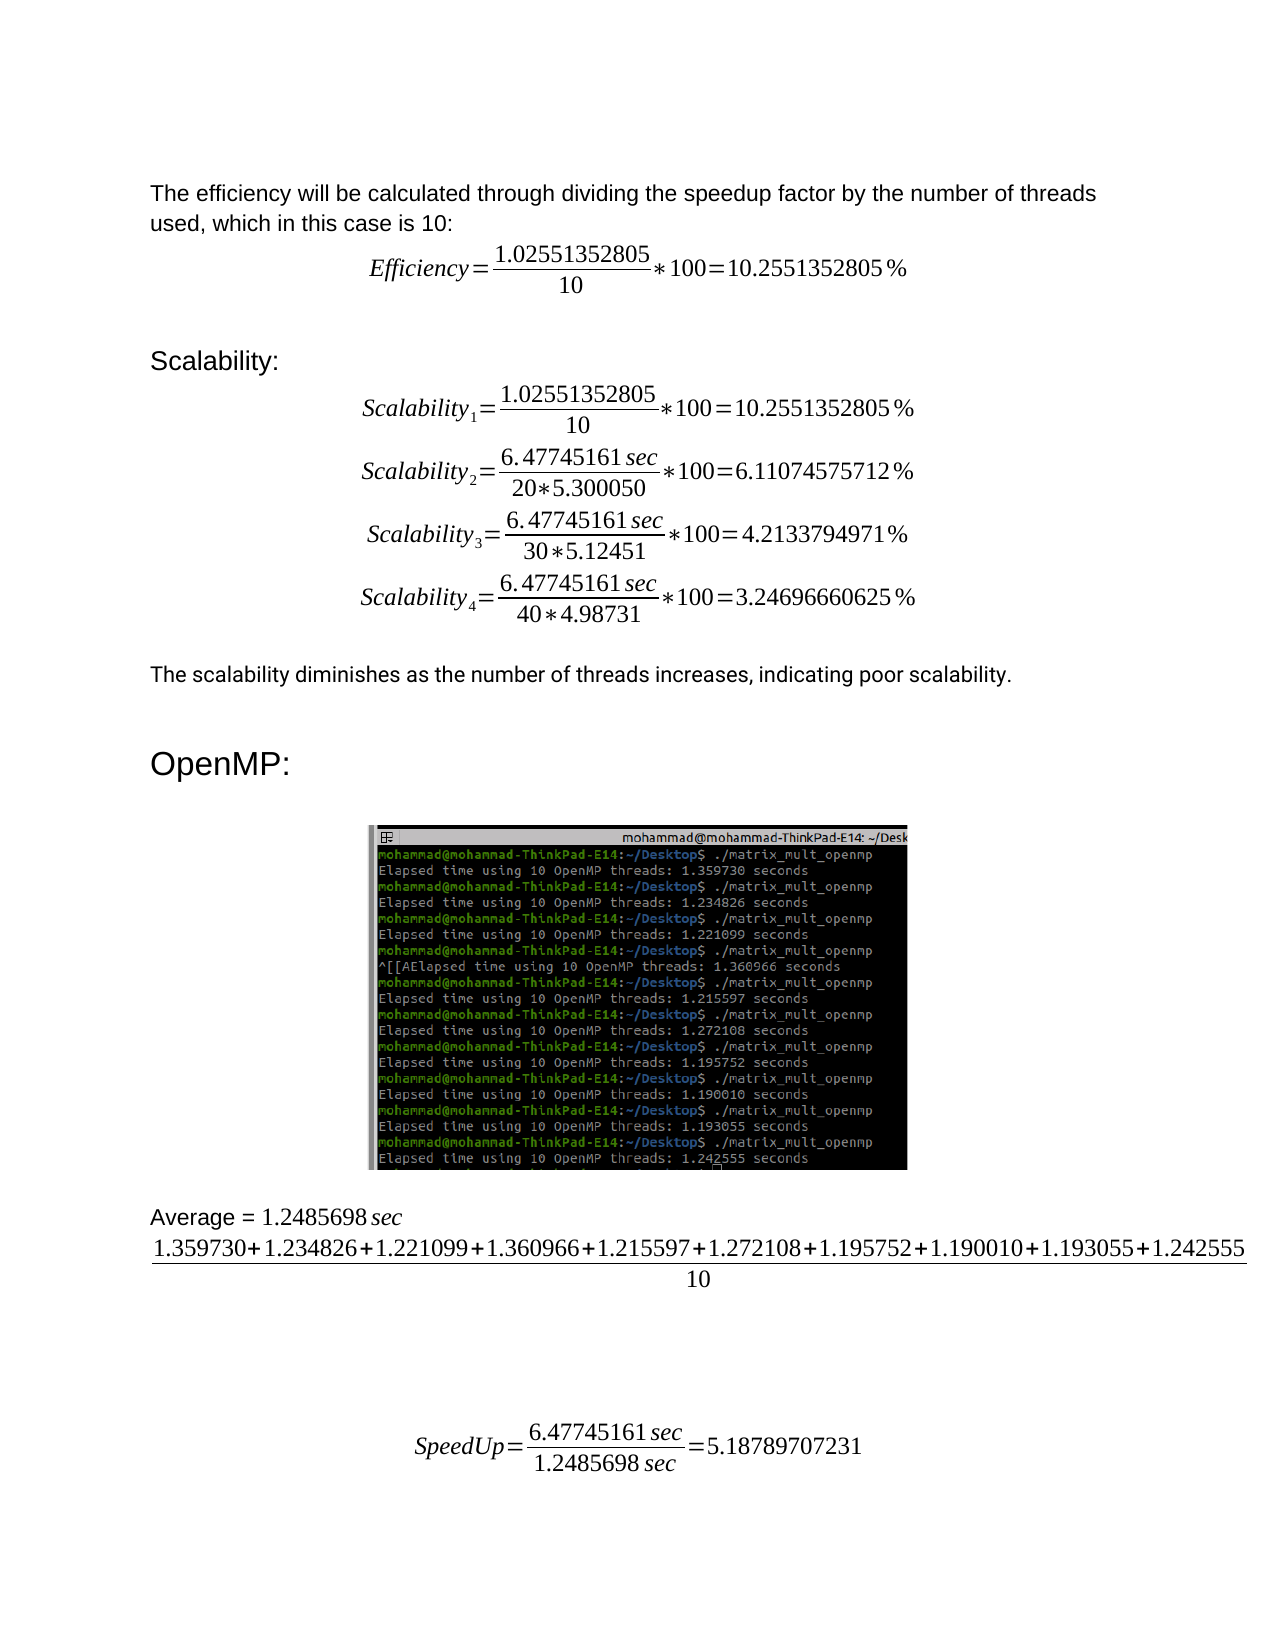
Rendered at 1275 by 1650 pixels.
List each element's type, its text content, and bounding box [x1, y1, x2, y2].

text The efficiency will be calculated through dividing the speedup factor by the number of threads used, which in this case is 10: [150, 180, 1125, 237]
text Average = [150, 1203, 1125, 1231]
text Scalability: [150, 345, 1125, 376]
picture [367, 825, 908, 1170]
text The scalability diminishes as the number of threads increases, indicating poor scalability. [150, 662, 1125, 688]
subtitle OpenMP: [150, 744, 1125, 783]
